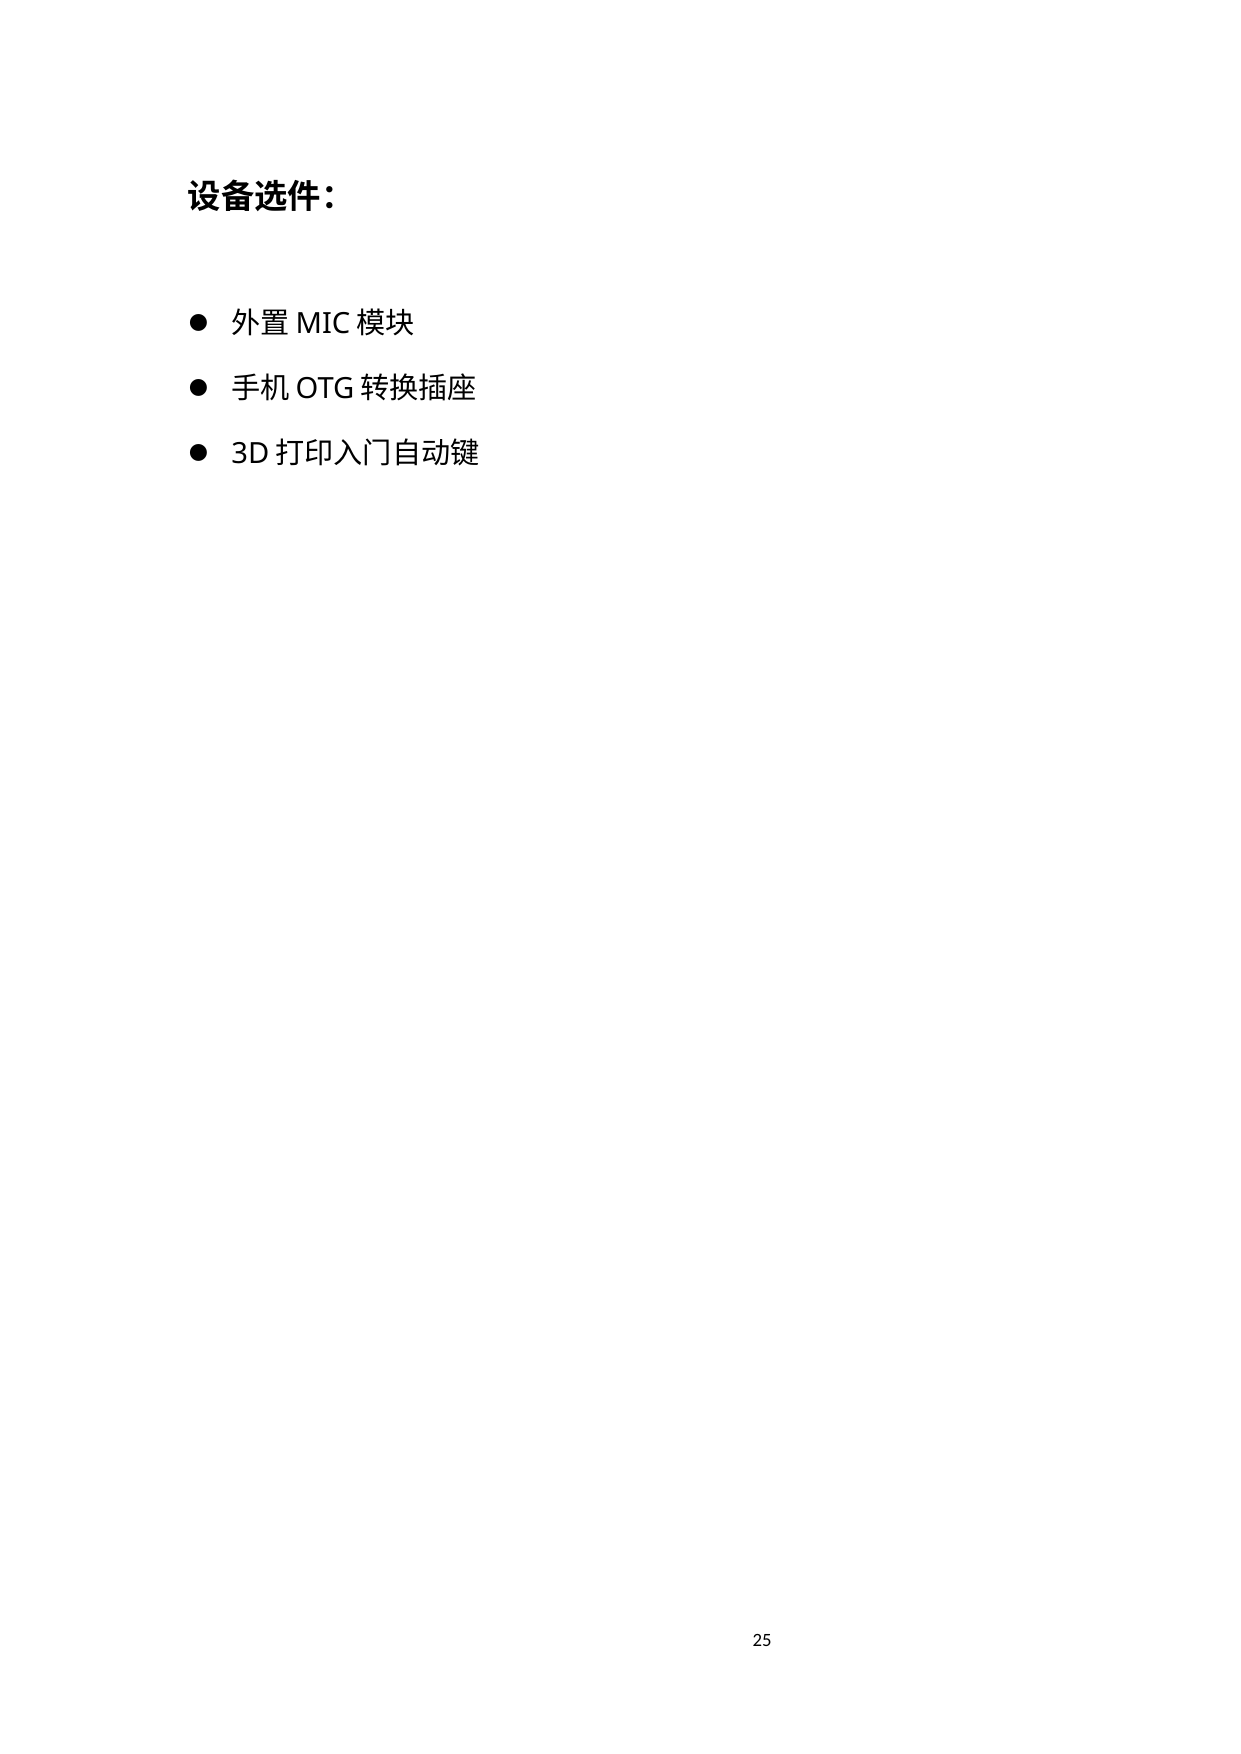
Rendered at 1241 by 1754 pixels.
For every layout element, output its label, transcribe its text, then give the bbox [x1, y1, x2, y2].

list 3D打印入门自动键 [187, 419, 1053, 484]
list 手机OTG转换插座 [187, 354, 1053, 419]
subtitle 设备选件： [187, 162, 1053, 227]
list 外置MIC模块 [187, 289, 1053, 354]
